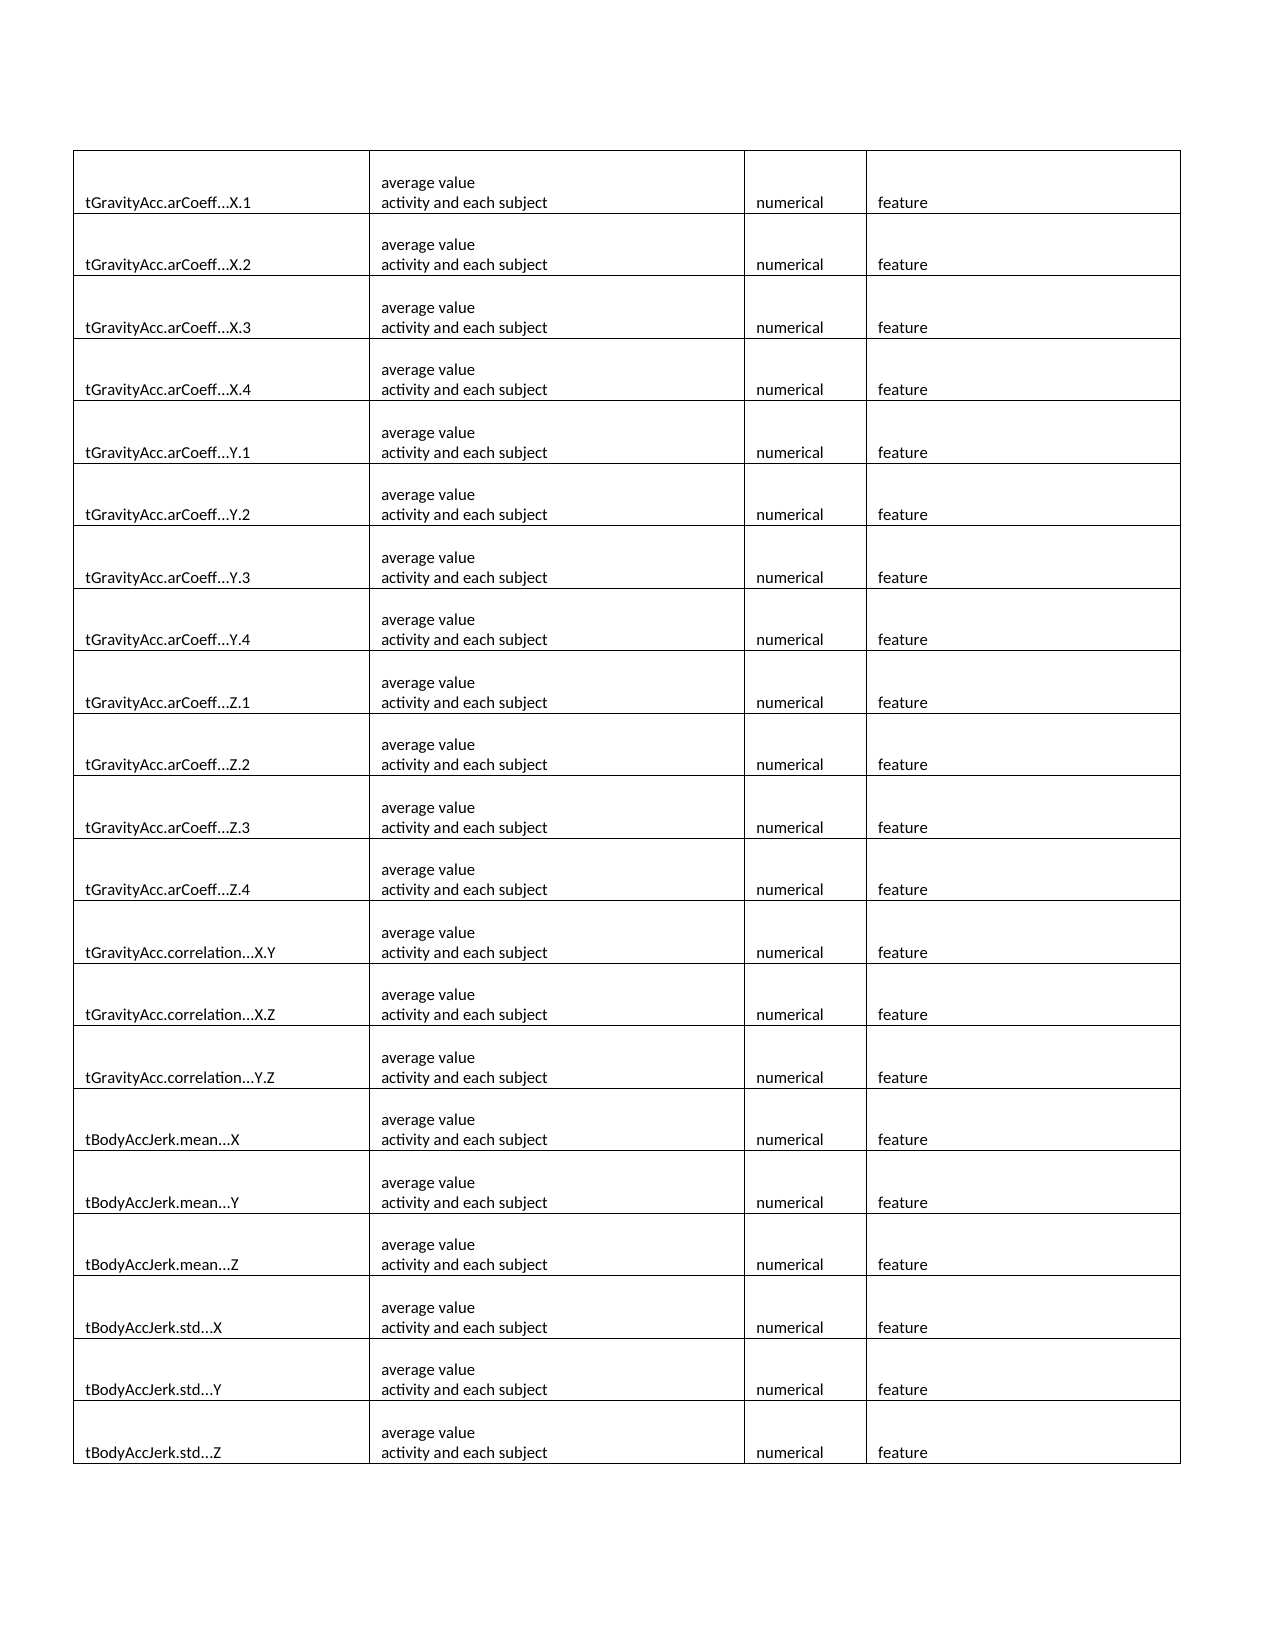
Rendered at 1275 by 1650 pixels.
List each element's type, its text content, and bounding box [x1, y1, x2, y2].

table_cell numerical [745, 276, 866, 337]
table_cell average value activity and each subject [370, 589, 744, 650]
table_cell numerical [745, 1026, 866, 1087]
table_cell numerical [745, 464, 866, 525]
table_cell feature [867, 776, 1180, 837]
table_cell feature [867, 526, 1180, 587]
table_cell average value activity and each subject [370, 464, 744, 525]
table_cell average value activity and each subject [370, 214, 744, 275]
table_cell feature [867, 1026, 1180, 1087]
table_cell average value activity and each subject [370, 1276, 744, 1337]
table_cell tBodyAccJerk.mean...Y [74, 1151, 369, 1212]
table_cell average value activity and each subject [370, 1151, 744, 1212]
table_cell feature [867, 964, 1180, 1025]
table_cell tGravityAcc.arCoeff...X.4 [74, 339, 369, 400]
table_cell tGravityAcc.arCoeff...X.2 [74, 214, 369, 275]
table_cell numerical [745, 1089, 866, 1150]
table_cell average value activity and each subject [370, 339, 744, 400]
table_cell feature [867, 901, 1180, 962]
table_cell numerical [745, 151, 866, 212]
table_cell numerical [745, 1339, 866, 1400]
table_cell numerical [745, 1151, 866, 1212]
table_cell feature [867, 1151, 1180, 1212]
table_cell tGravityAcc.arCoeff...X.1 [74, 151, 369, 212]
table_cell average value activity and each subject [370, 839, 744, 900]
table_cell numerical [745, 214, 866, 275]
table_cell average value activity and each subject [370, 1089, 744, 1150]
table_cell feature [867, 214, 1180, 275]
table_cell numerical [745, 526, 866, 587]
table_cell tBodyAccJerk.std...Z [74, 1401, 369, 1462]
table_cell tGravityAcc.arCoeff...Y.2 [74, 464, 369, 525]
table_cell feature [867, 276, 1180, 337]
table_cell numerical [745, 651, 866, 712]
table_cell numerical [745, 339, 866, 400]
table_cell numerical [745, 839, 866, 900]
table_cell average value activity and each subject [370, 776, 744, 837]
table_cell average value activity and each subject [370, 964, 744, 1025]
table_cell average value activity and each subject [370, 1214, 744, 1275]
table_cell average value activity and each subject [370, 901, 744, 962]
table_cell tGravityAcc.arCoeff...Y.3 [74, 526, 369, 587]
table_cell numerical [745, 714, 866, 775]
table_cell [370, 151, 744, 212]
table_cell tGravityAcc.correlation...Y.Z [74, 1026, 369, 1087]
table_cell tGravityAcc.arCoeff...Y.4 [74, 589, 369, 650]
table_cell feature [867, 839, 1180, 900]
table_cell feature [867, 1089, 1180, 1150]
table_cell tGravityAcc.correlation...X.Y [74, 901, 369, 962]
table_cell feature [867, 1214, 1180, 1275]
table_cell feature [867, 1401, 1180, 1462]
table_cell numerical [745, 776, 866, 837]
table_cell numerical [745, 964, 866, 1025]
table_cell numerical [745, 1401, 866, 1462]
table_cell feature [867, 339, 1180, 400]
table_cell average value activity and each subject [370, 276, 744, 337]
table_cell average value activity and each subject [370, 651, 744, 712]
table_cell average value activity and each subject [370, 401, 744, 462]
table_cell tBodyAccJerk.std...Y [74, 1339, 369, 1400]
table_cell numerical [745, 589, 866, 650]
table_cell feature [867, 401, 1180, 462]
table_cell numerical [745, 1276, 866, 1337]
table_cell tBodyAccJerk.std...X [74, 1276, 369, 1337]
table_cell numerical [745, 401, 866, 462]
table_cell feature [867, 1339, 1180, 1400]
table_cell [370, 1401, 744, 1462]
table_cell feature [867, 464, 1180, 525]
table_cell feature [867, 151, 1180, 212]
table_cell tBodyAccJerk.mean...X [74, 1089, 369, 1150]
table_cell tBodyAccJerk.mean...Z [74, 1214, 369, 1275]
table_cell tGravityAcc.arCoeff...X.3 [74, 276, 369, 337]
table_cell average value activity and each subject [370, 1026, 744, 1087]
table_cell feature [867, 651, 1180, 712]
table_cell feature [867, 1276, 1180, 1337]
table_cell tGravityAcc.arCoeff...Y.1 [74, 401, 369, 462]
table_cell tGravityAcc.arCoeff...Z.1 [74, 651, 369, 712]
table_cell tGravityAcc.arCoeff...Z.3 [74, 776, 369, 837]
table_cell average value activity and each subject [370, 526, 744, 587]
table_cell numerical [745, 901, 866, 962]
table_cell average value activity and each subject [370, 1339, 744, 1400]
table_cell numerical [745, 1214, 866, 1275]
table_cell tGravityAcc.arCoeff...Z.4 [74, 839, 369, 900]
table_cell average value activity and each subject [370, 714, 744, 775]
table_cell tGravityAcc.correlation...X.Z [74, 964, 369, 1025]
table_cell feature [867, 714, 1180, 775]
table_cell feature [867, 589, 1180, 650]
table_cell tGravityAcc.arCoeff...Z.2 [74, 714, 369, 775]
